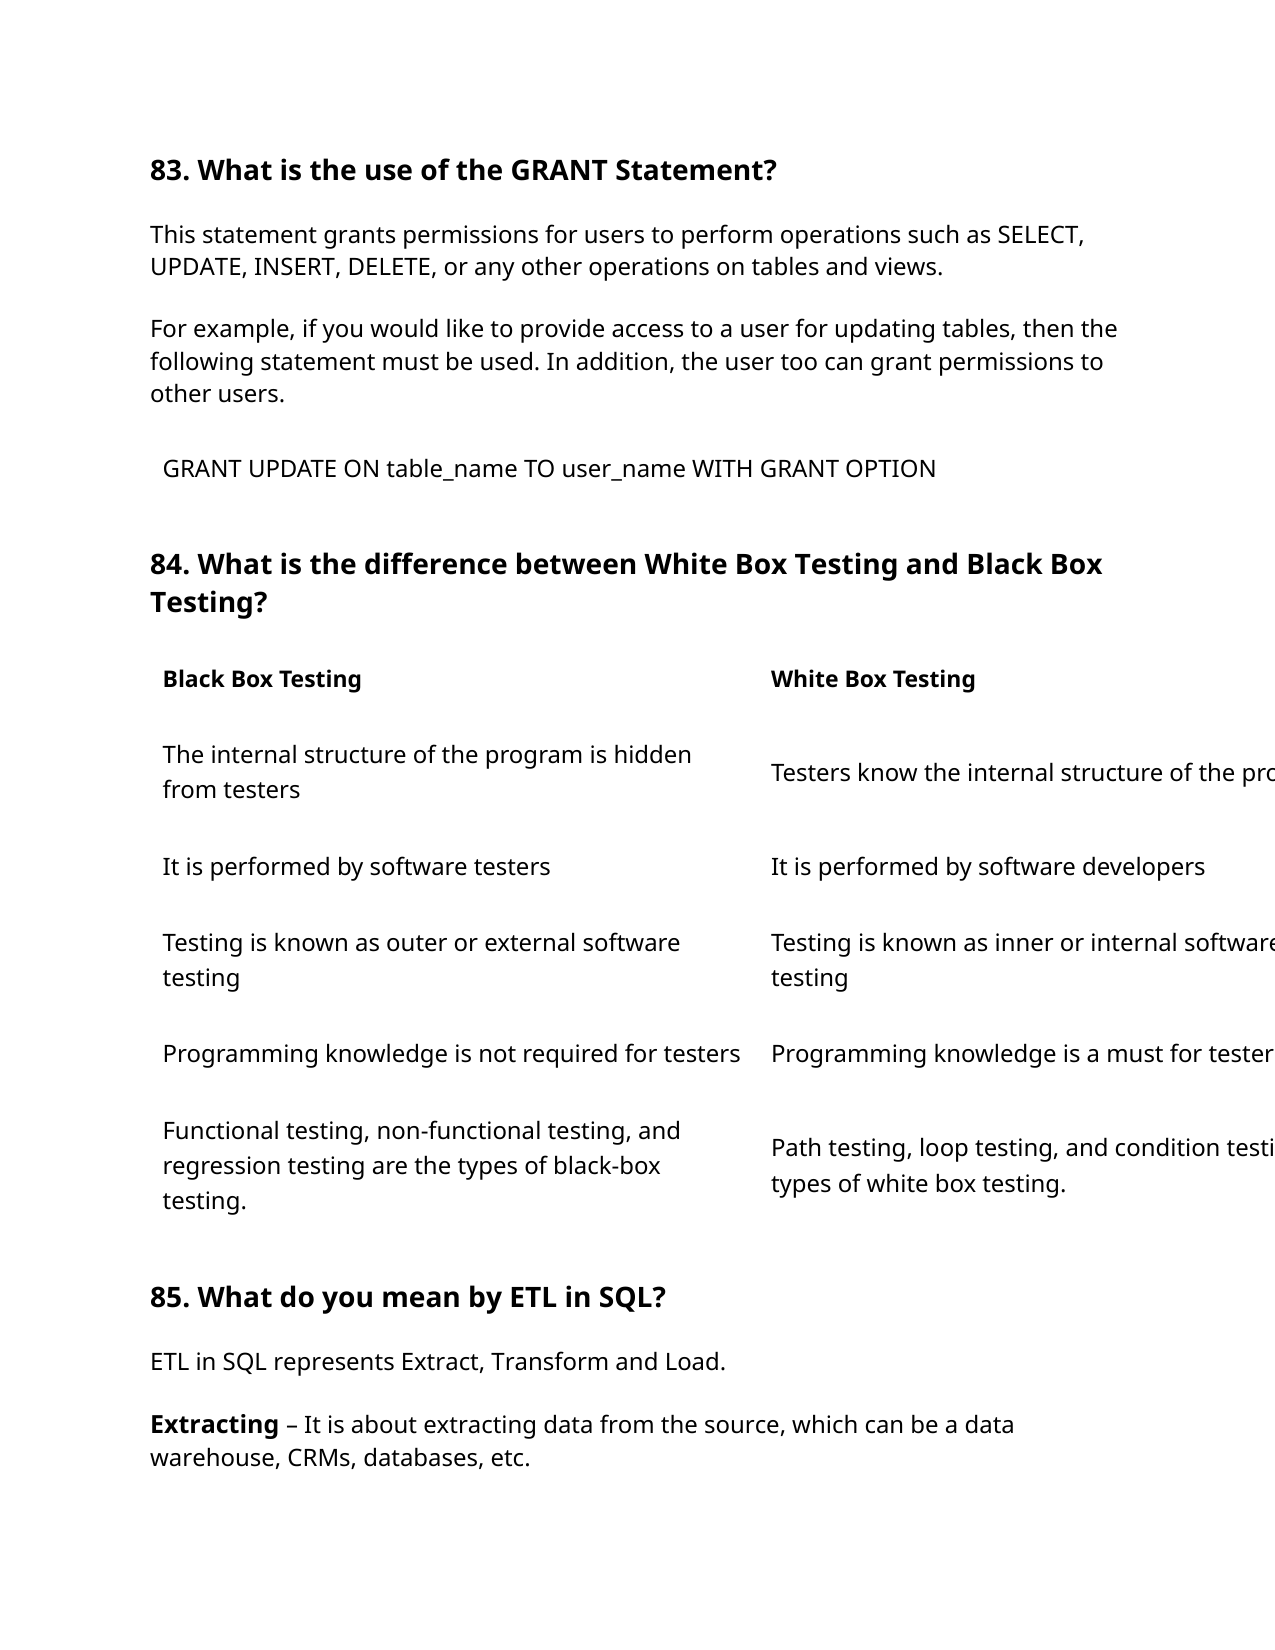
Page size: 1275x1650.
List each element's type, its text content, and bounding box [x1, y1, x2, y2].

text This statement grants permissions for users to perform operations such as SELECT, UPDATE, INSERT, DELETE, or any other operations on tables and views. [150, 217, 1125, 283]
subtitle 83. What is the use of the GRANT Statement? [150, 150, 1125, 188]
table_header GRANT UPDATE ON table_name TO user_name WITH GRANT OPTION [150, 439, 1275, 515]
table_cell Path testing, loop testing, and condition testing are types of white box testing. [758, 1101, 1275, 1248]
table_header Black Box Testing [150, 650, 758, 725]
text For example, if you would like to provide access to a user for updating tables, then the following statement must be used. In addition, the user too can grant permissions to other users. [150, 312, 1125, 410]
table_cell Testing is known as inner or internal software testing [758, 913, 1275, 1025]
table_cell Programming knowledge is a must for testers [758, 1025, 1275, 1101]
table_header White Box Testing [758, 650, 1275, 725]
subtitle 84. What is the difference between White Box Testing and Black Box Testing? [150, 544, 1125, 621]
subtitle 85. What do you mean by ETL in SQL? [150, 1277, 1125, 1315]
table_cell Testers know the internal structure of the program [758, 725, 1275, 837]
table_cell It is performed by software developers [758, 837, 1275, 913]
text ETL in SQL represents Extract, Transform and Load. [150, 1344, 1125, 1377]
table_cell The internal structure of the program is hidden from testers [150, 725, 758, 837]
text Extracting – It is about extracting data from the source, which can be a data warehouse, CRMs, databases, etc. [150, 1406, 1125, 1473]
table_cell It is performed by software testers [150, 837, 758, 913]
table_cell Functional testing, non-functional testing, and regression testing are the types of black-box testing. [150, 1101, 758, 1248]
table_cell Testing is known as outer or external software testing [150, 913, 758, 1025]
table_cell Programming knowledge is not required for testers [150, 1025, 758, 1101]
